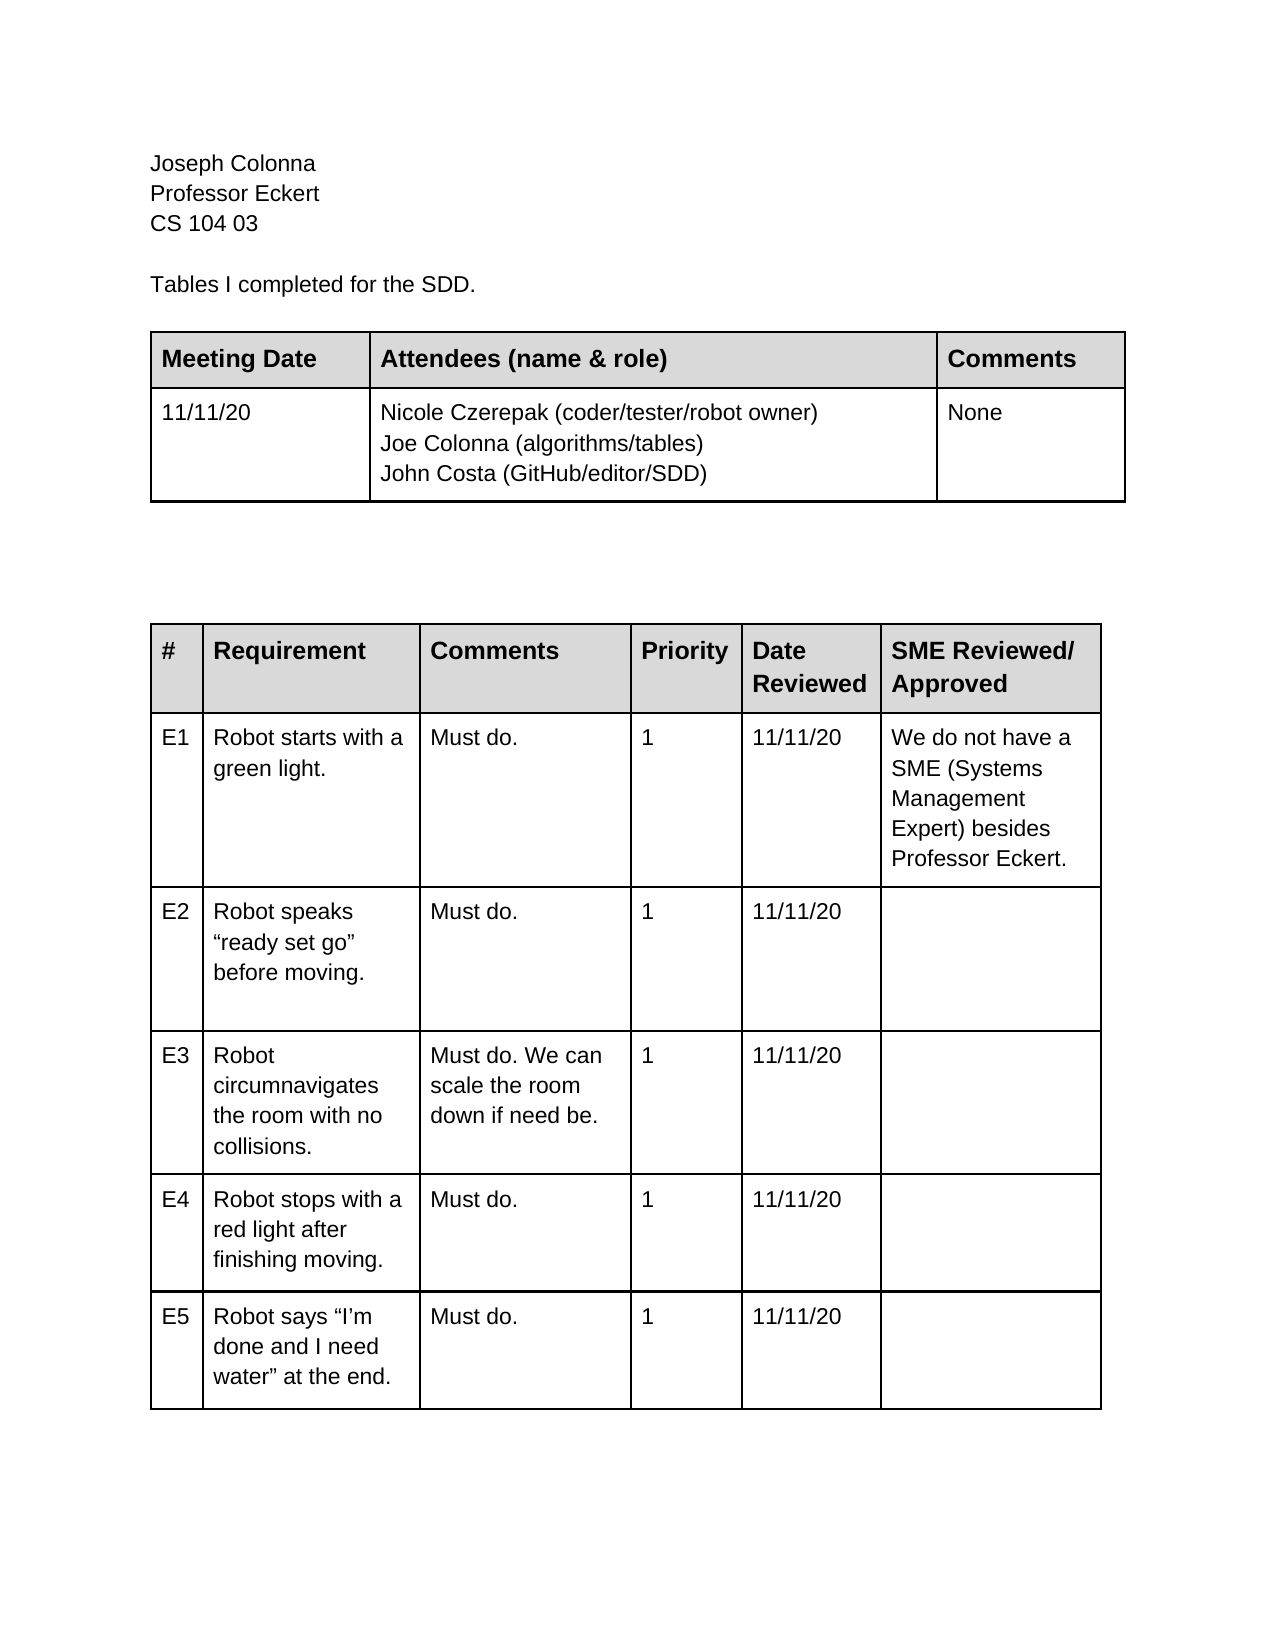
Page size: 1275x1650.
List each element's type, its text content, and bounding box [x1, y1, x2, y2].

table_header Comments [938, 333, 1124, 387]
text Professor Eckert [150, 180, 1125, 207]
table_header Requirement [204, 625, 419, 712]
table_header Priority [632, 625, 741, 712]
table_header Date Reviewed [743, 625, 880, 712]
table_cell 11/11/20 [743, 1175, 880, 1290]
table_cell 11/11/20 [743, 888, 880, 1029]
table_cell E4 [152, 1175, 202, 1290]
table_cell E3 [152, 1032, 202, 1173]
table_cell E2 [152, 888, 202, 1029]
table_cell 11/11/20 [743, 1293, 880, 1408]
table_cell Robot stops with a red light after finishing moving. [204, 1175, 419, 1290]
table_header Meeting Date [152, 333, 369, 387]
table_header # [152, 625, 202, 712]
table_header Comments [421, 625, 630, 712]
table_cell Must do. [421, 1293, 630, 1408]
table_cell 1 [632, 1032, 741, 1173]
text CS 104 03 [150, 210, 1125, 237]
table_cell [882, 1293, 1100, 1408]
table_cell None [938, 389, 1124, 500]
table_cell Must do. [421, 888, 630, 1029]
table_cell Robot says “I’m done and I need water” at the end. [204, 1293, 419, 1408]
table_cell 1 [632, 1293, 741, 1408]
table_cell 1 [632, 714, 741, 886]
table_cell Robot circumnavigates the room with no collisions. [204, 1032, 419, 1173]
table_cell [882, 1032, 1100, 1173]
table_cell 11/11/20 [743, 1032, 880, 1173]
table_cell Robot speaks “ready set go” before moving. [204, 888, 419, 1029]
table_cell Must do. We can scale the room down if need be. [421, 1032, 630, 1173]
table_cell 11/11/20 [743, 714, 880, 886]
table_cell Must do. [421, 1175, 630, 1290]
table_header SME Reviewed/ Approved [882, 625, 1100, 712]
table_cell E1 [152, 714, 202, 886]
table_cell E5 [152, 1293, 202, 1408]
table_cell 1 [632, 888, 741, 1029]
table_cell 11/11/20 [152, 389, 369, 500]
table_cell [882, 888, 1100, 1029]
table_cell 1 [632, 1175, 741, 1290]
table_cell Robot starts with a green light. [204, 714, 419, 886]
table_cell Nicole Czerepak (coder/tester/robot owner) Joe Colonna (algorithms/tables) John Costa (GitHub/editor/SDD) [371, 389, 936, 500]
table_cell [882, 1175, 1100, 1290]
text Joseph Colonna [150, 150, 1125, 176]
table_cell We do not have a SME (Systems Management Expert) besides Professor Eckert. [882, 714, 1100, 886]
text Tables I completed for the SDD. [150, 271, 1125, 297]
table_cell Must do. [421, 714, 630, 886]
table_header Attendees (name & role) [371, 333, 936, 387]
